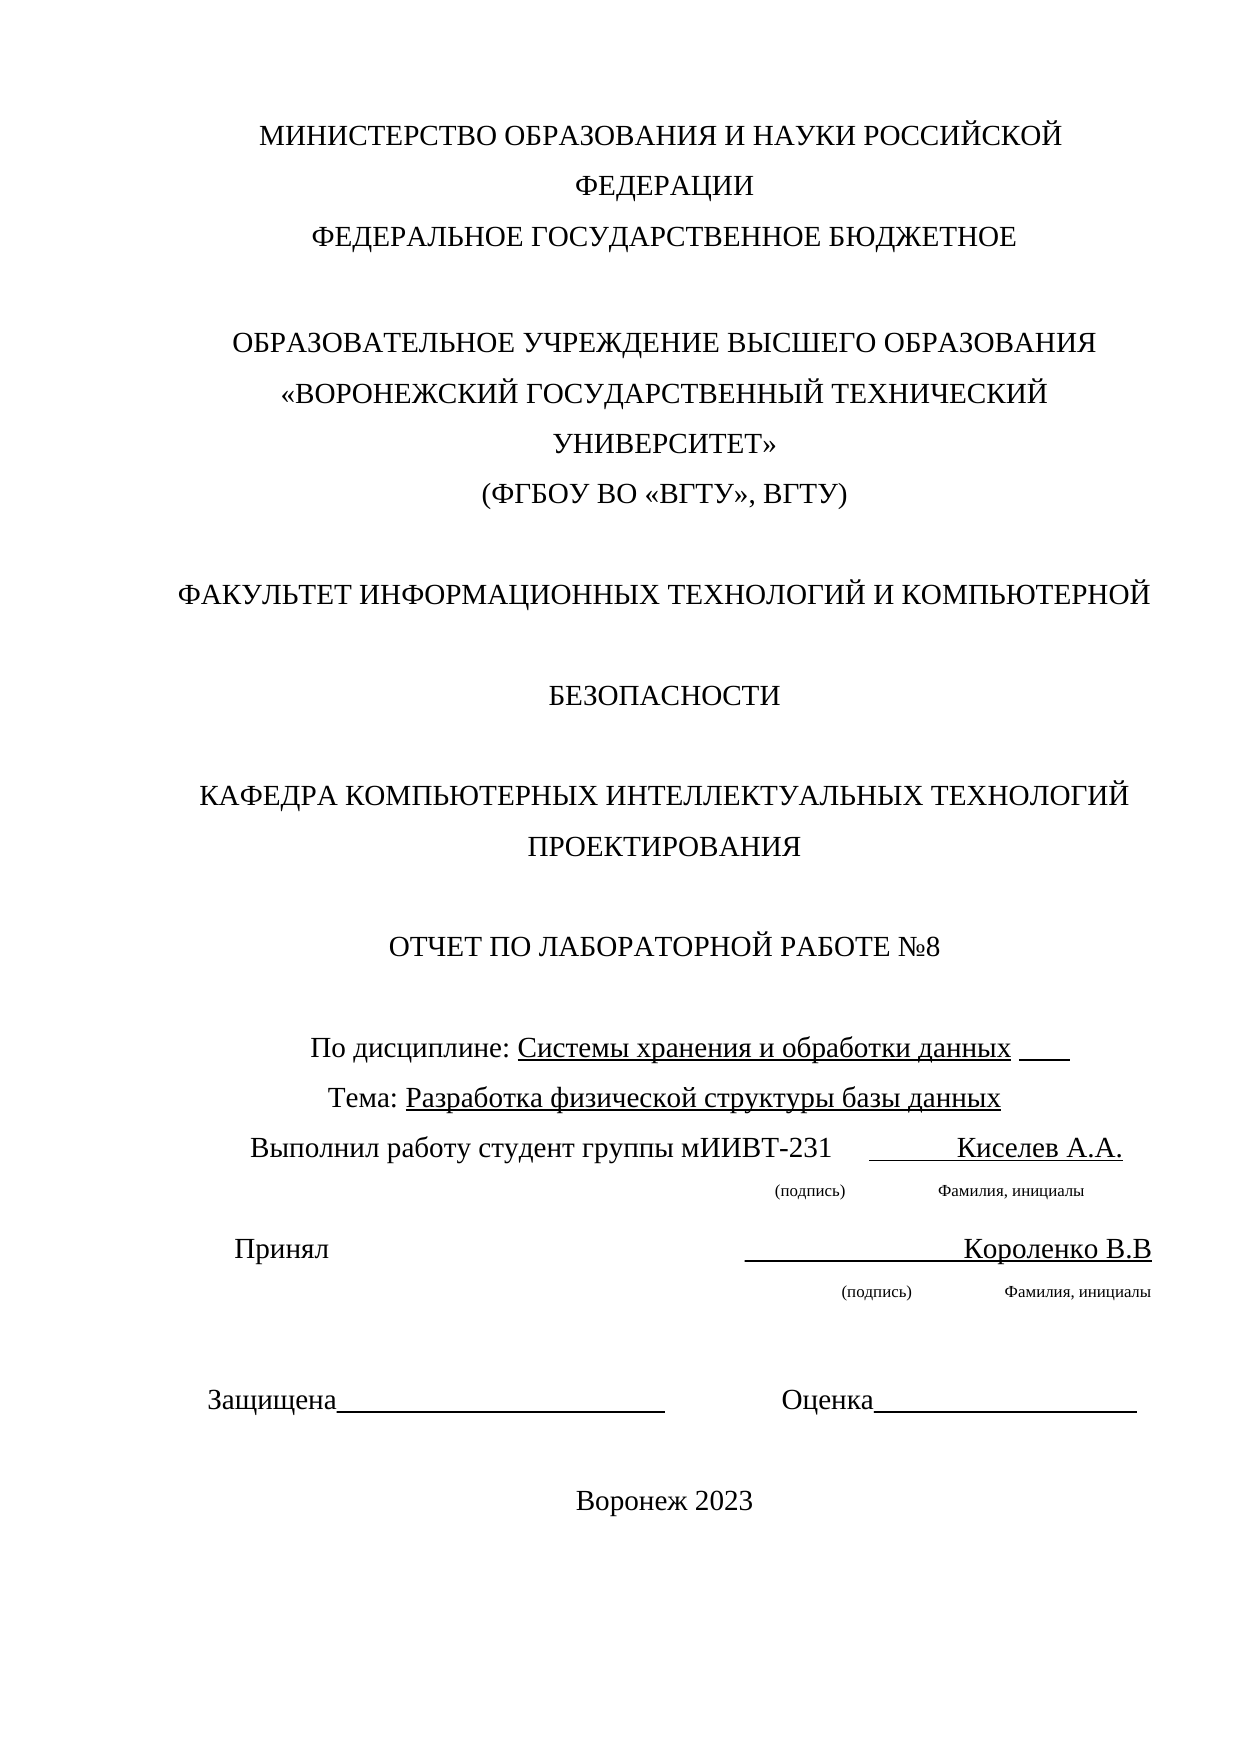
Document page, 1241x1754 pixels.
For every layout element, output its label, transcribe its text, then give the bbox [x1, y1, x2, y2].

text ОБРАЗОВАТЕЛЬНОЕ УЧРЕЖДЕНИЕ ВЫСШЕГО ОБРАЗОВАНИЯ «ВОРОНЕЖСКИЙ ГОСУДАРСТВЕННЫЙ ТЕХНИЧЕСКИЙ УНИВЕРСИТЕТ» (ФГБОУ ВО «ВГТУ», ВГТУ) [177, 269, 1152, 510]
text Воронеж 2023 [177, 1432, 1152, 1516]
text МИНИСТЕРСТВО ОБРАЗОВАНИЯ И НАУКИ РОССИЙСКОЙ ФЕДЕРАЦИИ ФЕДЕРАЛЬНОЕ ГОСУДАРСТВЕННОЕ БЮДЖЕТНОЕ [177, 118, 1152, 252]
text ФАКУЛЬТЕТ ИНФОРМАЦИОННЫХ ТЕХНОЛОГИЙ И КОМПЬЮТЕРНОЙ БЕЗОПАСНОСТИ [177, 527, 1152, 711]
text Защищена____________________ Оценка__________________ [177, 1332, 1152, 1416]
text Тема: Разработка физической структуры базы данных Выполнил работу студент группы мИИВТ-231 Киселев А.А. (подпись) Фамилия, инициалы [177, 1080, 1152, 1214]
text КАФЕДРА КОМПЬЮТЕРНЫХ ИНТЕЛЛЕКТУАЛЬНЫХ ТЕХНОЛОГИЙ ПРОЕКТИРОВАНИЯ [177, 728, 1152, 862]
text Принял ___________ Короленко В.В (подпись) Фамилия, инициалы [177, 1231, 1152, 1315]
text ОТЧЕТ ПО ЛАБОРАТОРНОЙ РАБОТЕ №8 По дисциплине: Системы хранения и обработки данных. [177, 879, 1152, 1063]
